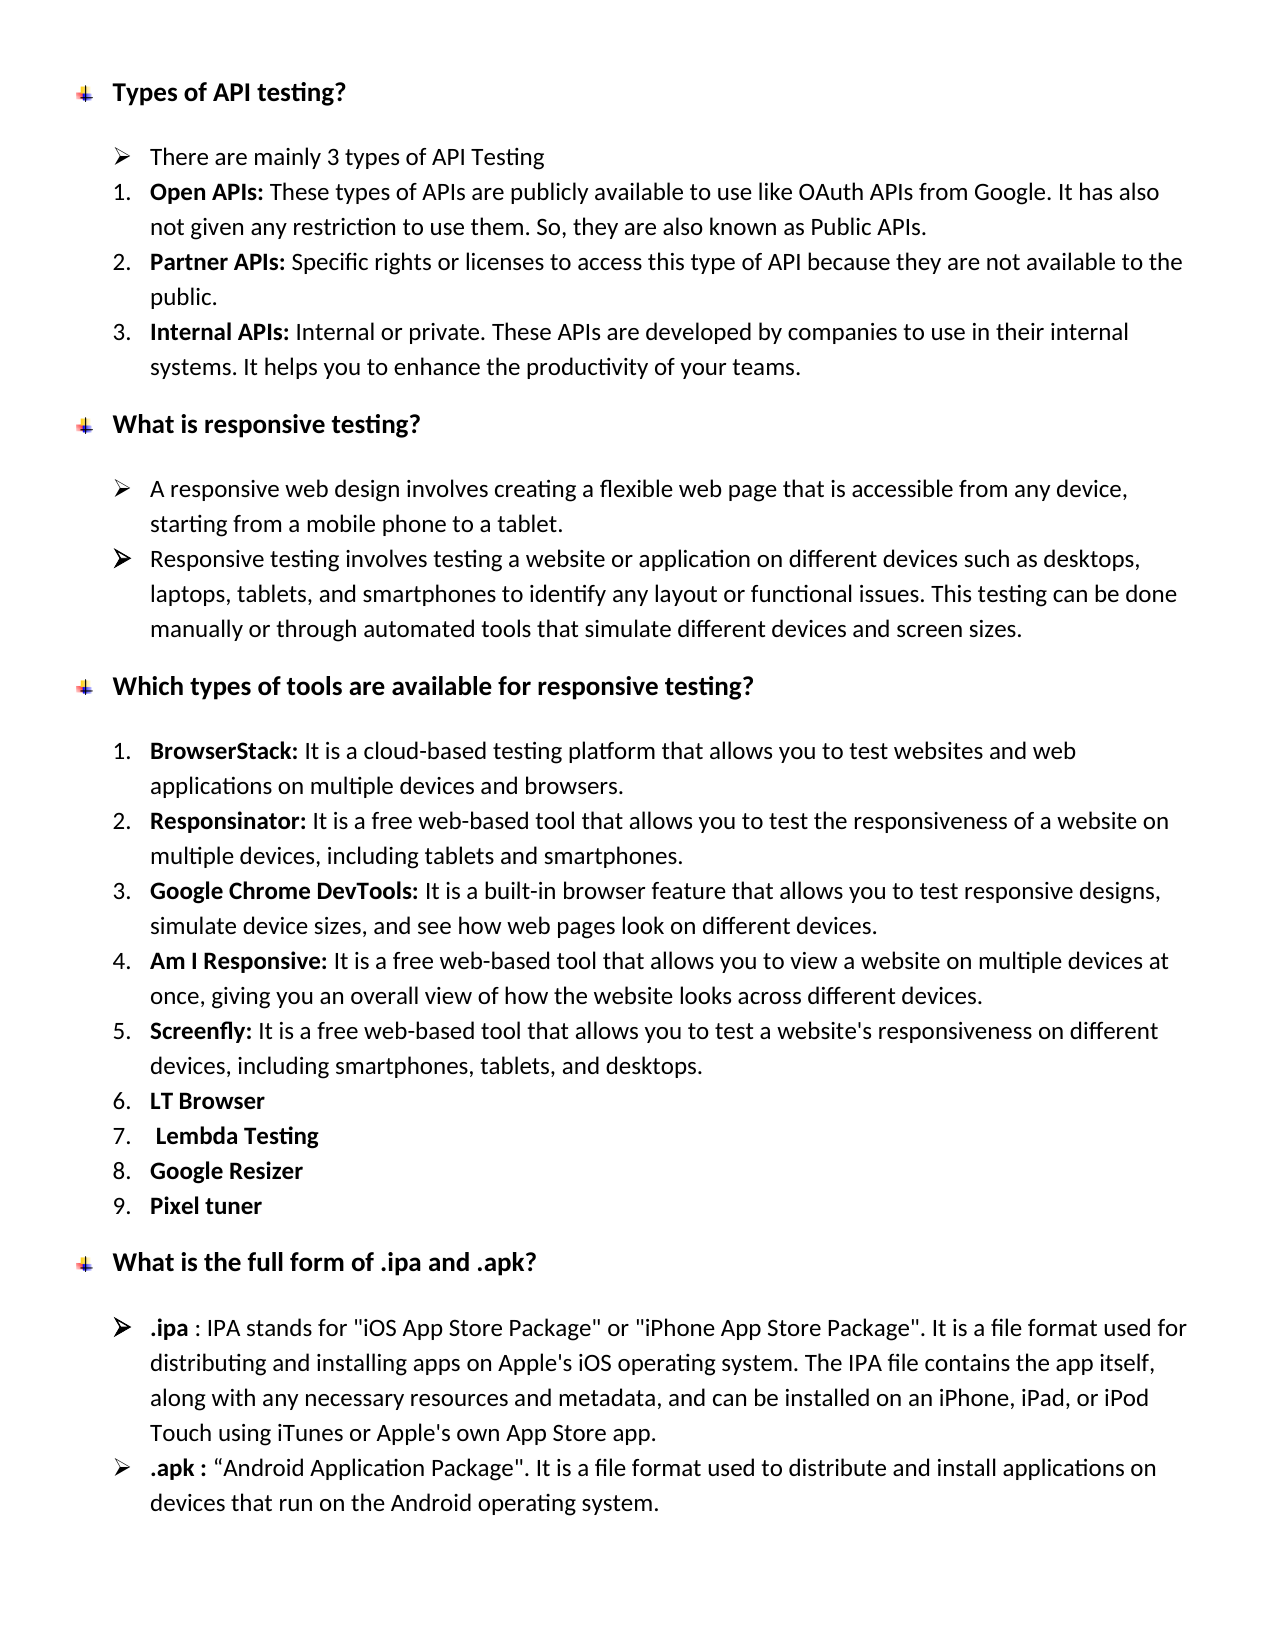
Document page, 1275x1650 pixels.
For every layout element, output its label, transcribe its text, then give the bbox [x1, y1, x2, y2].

subtitle What is the full form of .ipa and .apk? [75, 1246, 1200, 1279]
subtitle Which types of tools are available for responsive testing? [75, 669, 1200, 702]
list Responsinator: It is a free web-based tool that allows you to test the responsiveness of a website on multiple devices, including tablets and smartphones. [112, 805, 1200, 870]
picture [76, 678, 93, 695]
list Google Resizer [112, 1155, 1200, 1185]
list Responsive testing involves testing a website or application on different devices such as desktops, laptops, tablets, and smartphones to identify any layout or functional issues. This testing can be done manually or through automated tools that simulate different devices and screen sizes. [112, 543, 1200, 643]
list LT Browser [112, 1085, 1200, 1115]
list Am I Responsive: It is a free web-based tool that allows you to view a website on multiple devices at once, giving you an overall view of how the website looks across different devices. [112, 945, 1200, 1010]
list Google Chrome DevTools: It is a built-in browser feature that allows you to test responsive designs, simulate device sizes, and see how web pages look on different devices. [112, 875, 1200, 940]
list There are mainly 3 types of API Testing [112, 141, 1200, 172]
list Internal APIs: Internal or private. These APIs are developed by companies to use in their internal systems. It helps you to enhance the productivity of your teams. [112, 316, 1200, 382]
list Open APIs: These types of APIs are publicly available to use like OAuth APIs from Google. It has also not given any restriction to use them. So, they are also known as Public APIs. [112, 176, 1200, 242]
list Partner APIs: Specific rights or licenses to access this type of API because they are not available to the public. [112, 246, 1200, 312]
picture [76, 1255, 93, 1272]
list Screenfly: It is a free web-based tool that allows you to test a website's responsiveness on different devices, including smartphones, tablets, and desktops. [112, 1015, 1200, 1080]
subtitle Types of API testing? [75, 75, 1200, 108]
list .ipa : IPA stands for "iOS App Store Package" or "iPhone App Store Package". It is a file format used for distributing and installing apps on Apple's iOS operating system. The IPA file contains the app itself, along with any necessary resources and metadata, and can be installed on an iPhone, iPad, or iPod Touch using iTunes or Apple's own App Store app. [112, 1312, 1200, 1447]
list Pixel tuner [112, 1190, 1200, 1220]
list .apk : “Android Application Package". It is a file format used to distribute and install applications on devices that run on the Android operating system. [112, 1452, 1200, 1517]
picture [76, 84, 93, 102]
list Lembda Testing [112, 1120, 1200, 1150]
picture [76, 416, 93, 434]
list BrowserStack: It is a cloud-based testing platform that allows you to test websites and web applications on multiple devices and browsers. [112, 735, 1200, 800]
list A responsive web design involves creating a flexible web page that is accessible from any device, starting from a mobile phone to a tablet. [112, 473, 1200, 538]
subtitle What is responsive testing? [75, 407, 1200, 440]
